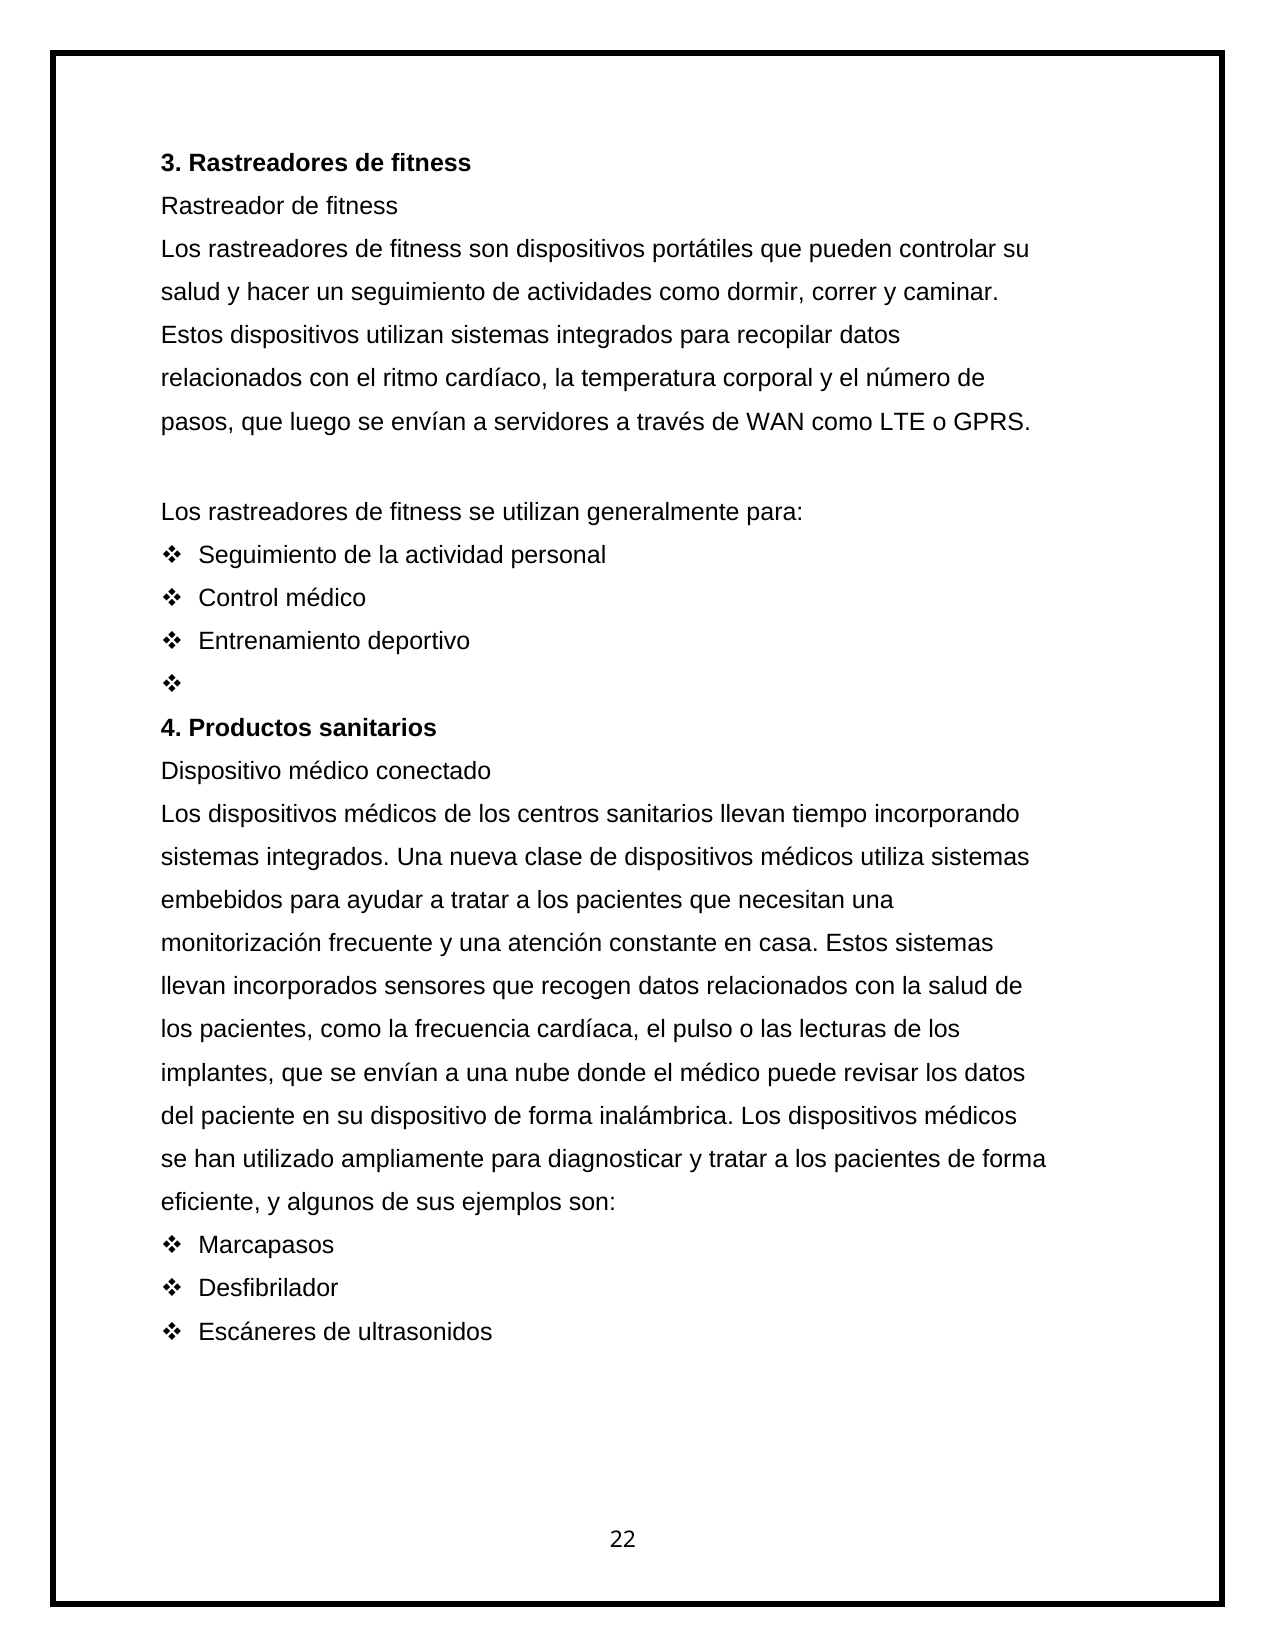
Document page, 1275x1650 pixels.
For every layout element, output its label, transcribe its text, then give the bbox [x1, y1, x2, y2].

text Los dispositivos médicos de los centros sanitarios llevan tiempo incorporando sistemas integrados. Una nueva clase de dispositivos médicos utiliza sistemas embebidos para ayudar a tratar a los pacientes que necesitan una monitorización frecuente y una atención constante en casa. Estos sistemas llevan incorporados sensores que recogen datos relacionados con la salud de los pacientes, como la frecuencia cardíaca, el pulso o las lecturas de los implantes, que se envían a una nube donde el médico puede revisar los datos del paciente en su dispositivo de forma inalámbrica. Los dispositivos médicos se han utilizado ampliamente para diagnosticar y tratar a los pacientes de forma eficiente, y algunos de sus ejemplos son: [161, 799, 1049, 1216]
list Escáneres de ultrasonidos [161, 1316, 1049, 1345]
list Marcapasos [161, 1230, 1049, 1259]
list Control médico [161, 583, 1049, 612]
text Los rastreadores de fitness se utilizan generalmente para: [161, 496, 1049, 525]
text Los rastreadores de fitness son dispositivos portátiles que pueden controlar su salud y hacer un seguimiento de actividades como dormir, correr y caminar. Estos dispositivos utilizan sistemas integrados para recopilar datos relacionados con el ritmo cardíaco, la temperatura corporal y el número de pasos, que luego se envían a servidores a través de WAN como LTE o GPRS. [161, 234, 1049, 435]
text 4. Productos sanitarios [161, 712, 1049, 741]
text Rastreador de fitness [161, 191, 1049, 219]
list Seguimiento de la actividad personal [161, 539, 1049, 568]
list Desfibrilador [161, 1273, 1049, 1302]
text Dispositivo médico conectado [161, 756, 1049, 784]
text 3. Rastreadores de fitness [161, 148, 1049, 176]
list Entrenamiento deportivo [161, 626, 1049, 655]
